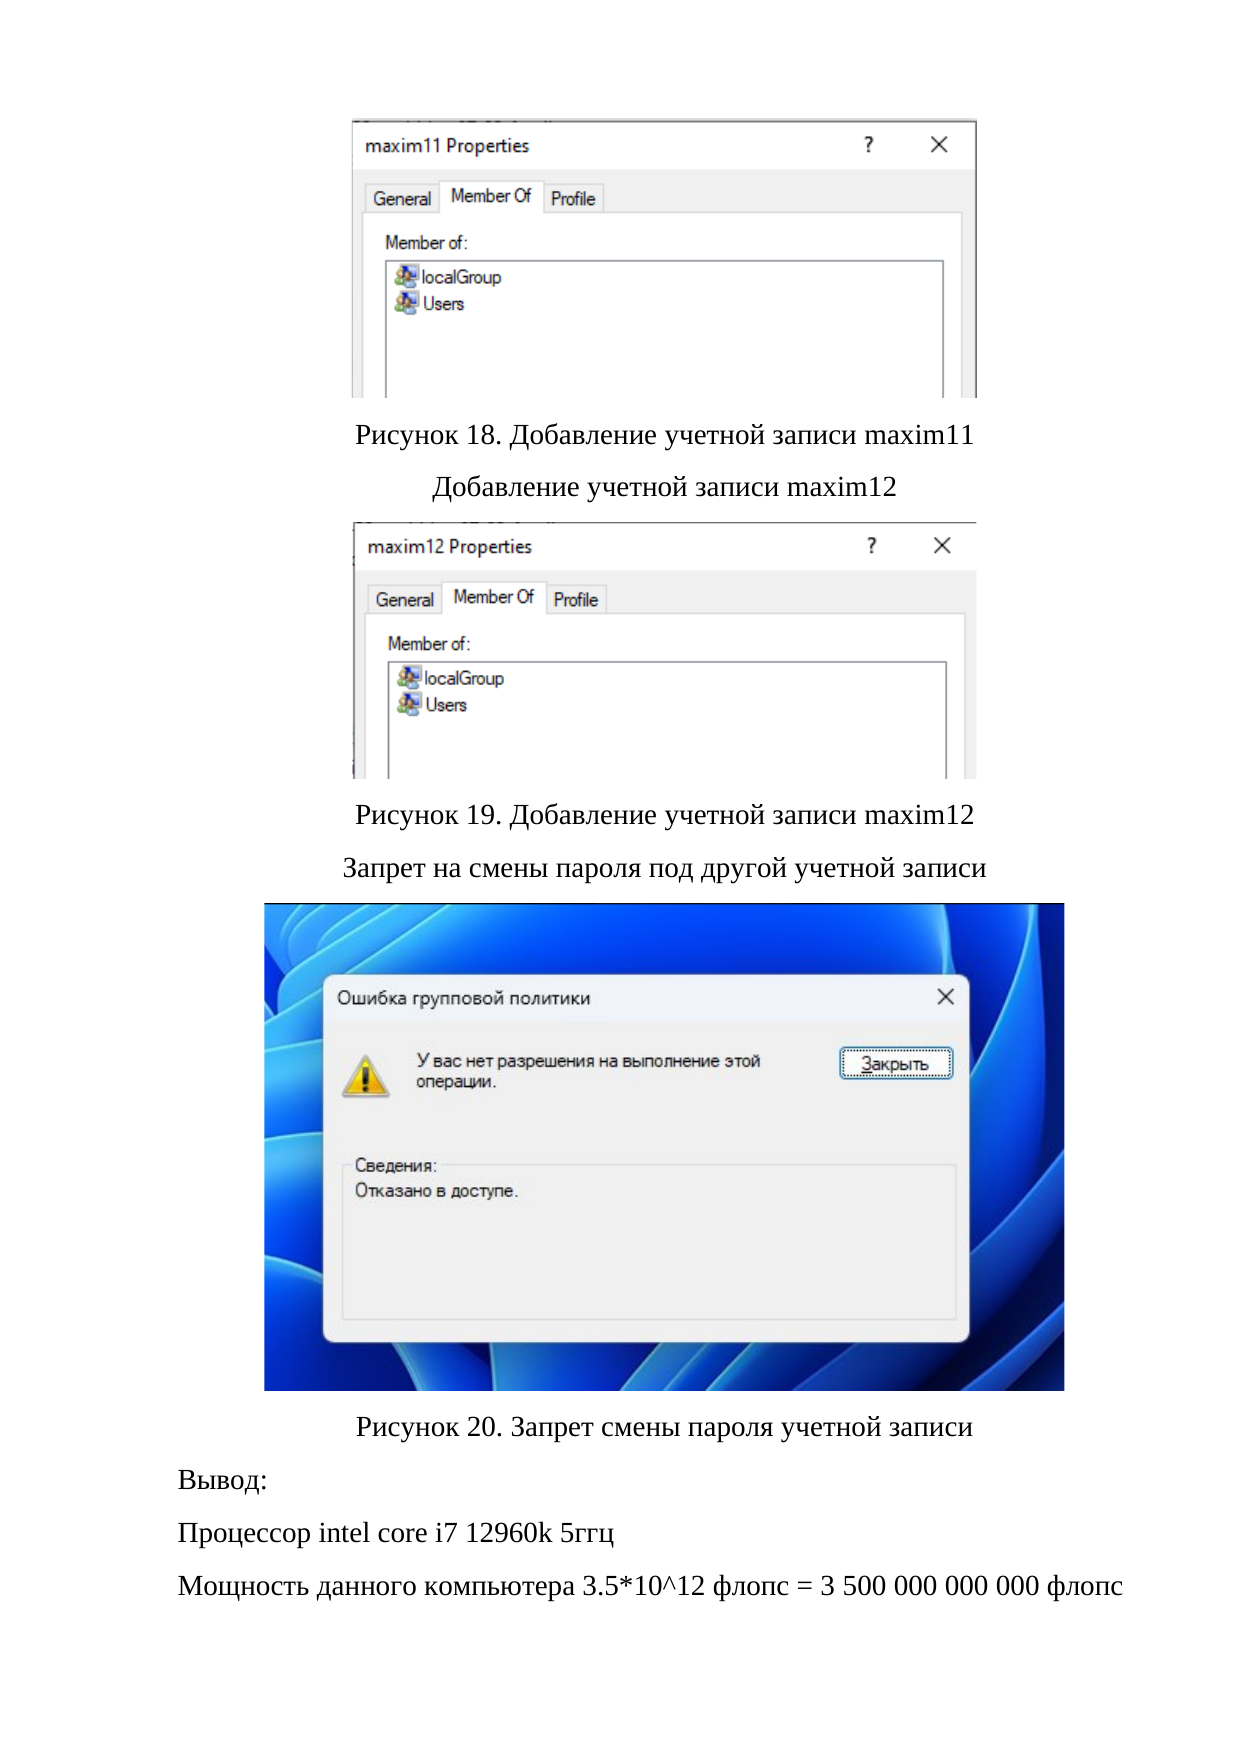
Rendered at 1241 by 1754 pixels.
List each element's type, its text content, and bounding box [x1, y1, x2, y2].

picture [264, 903, 1065, 1391]
text Добавление учетной записи maxim12 [177, 469, 1152, 503]
text Рисунок 18. Добавление учетной записи maxim11 [177, 417, 1152, 450]
text Запрет на смены пароля под другой учетной записи [177, 850, 1152, 884]
picture [351, 118, 977, 398]
text Рисунок 20. Запрет смены пароля учетной записи [177, 1409, 1152, 1443]
text Вывод: [177, 1462, 1152, 1496]
picture [352, 522, 977, 779]
text Мощность данного компьютера 3.5*10^12 флопс = 3 500 000 000 000 флопс [177, 1568, 1152, 1602]
text Процессор intel core i7 12960k 5ггц [177, 1515, 1152, 1549]
text Рисунок 19. Добавление учетной записи maxim12 [177, 797, 1152, 831]
